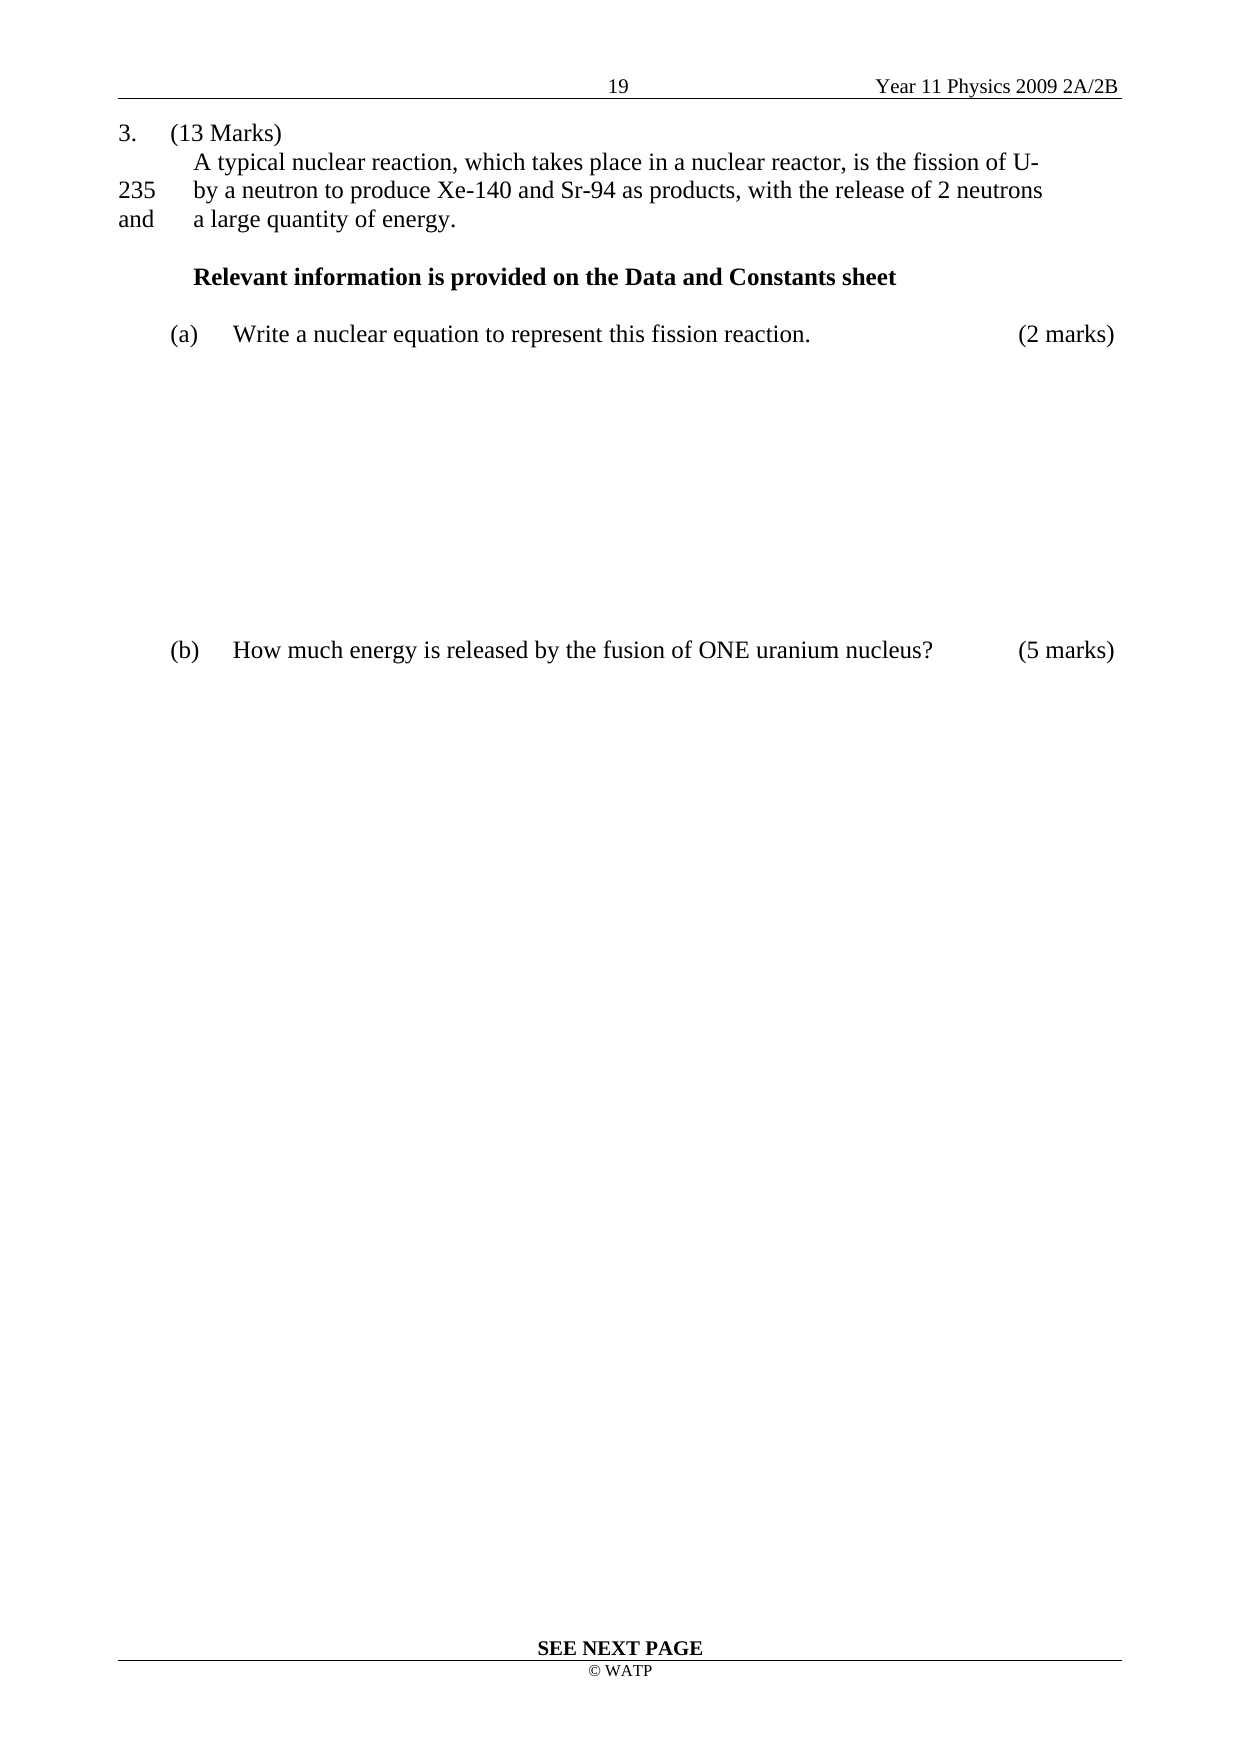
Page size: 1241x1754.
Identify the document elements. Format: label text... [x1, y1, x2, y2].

list 3. (13 Marks) [118, 118, 1118, 147]
list A typical nuclear reaction, which takes place in a nuclear reactor, is the fission of U-235 by a neutron to produce Xe-140 and Sr-94 as products, with the release of 2 neutrons and a large quantity of energy. [118, 147, 1066, 233]
text (a) Write a nuclear equation to represent this fission reaction. (2 marks) [118, 319, 1122, 348]
list Relevant information is provided on the Data and Constants sheet [118, 262, 1066, 291]
text (b) How much energy is released by the fusion of ONE uranium nucleus? (5 marks) [118, 636, 1122, 664]
